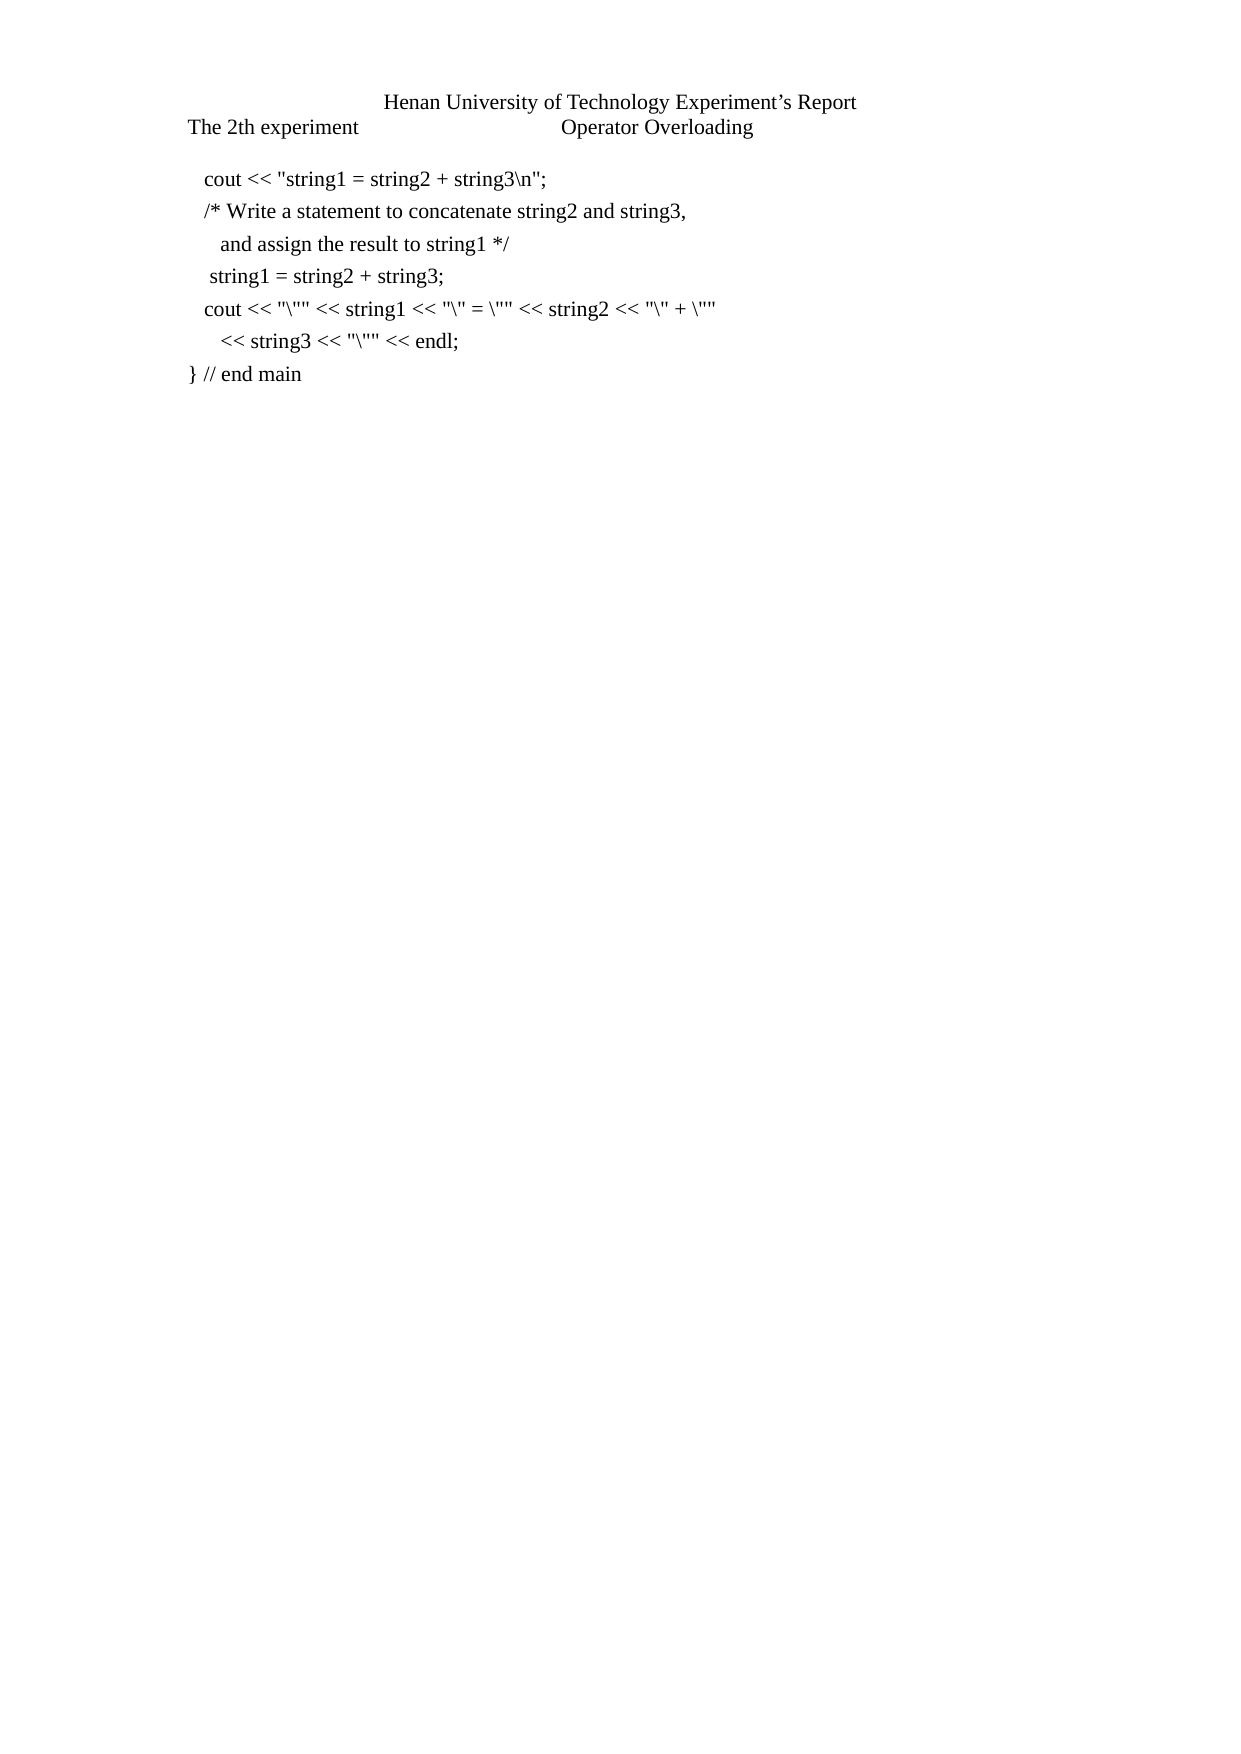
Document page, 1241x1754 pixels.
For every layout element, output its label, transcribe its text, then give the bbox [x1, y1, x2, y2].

text cout << "string1 = string2 + string3\n"; [187, 162, 1053, 194]
text << string3 << "\"" << endl; [187, 324, 1053, 357]
text } // end mainLab Exercise 2 — Huge Integer [187, 357, 1053, 389]
text and assign the result to string1 */ [187, 227, 1053, 259]
text cout << "\"" << string1 << "\" = \"" << string2 << "\" + \"" [187, 292, 1053, 324]
text /* Write a statement to concatenate string2 and string3, [187, 194, 1053, 227]
text string1 = string2 + string3; [187, 259, 1053, 292]
